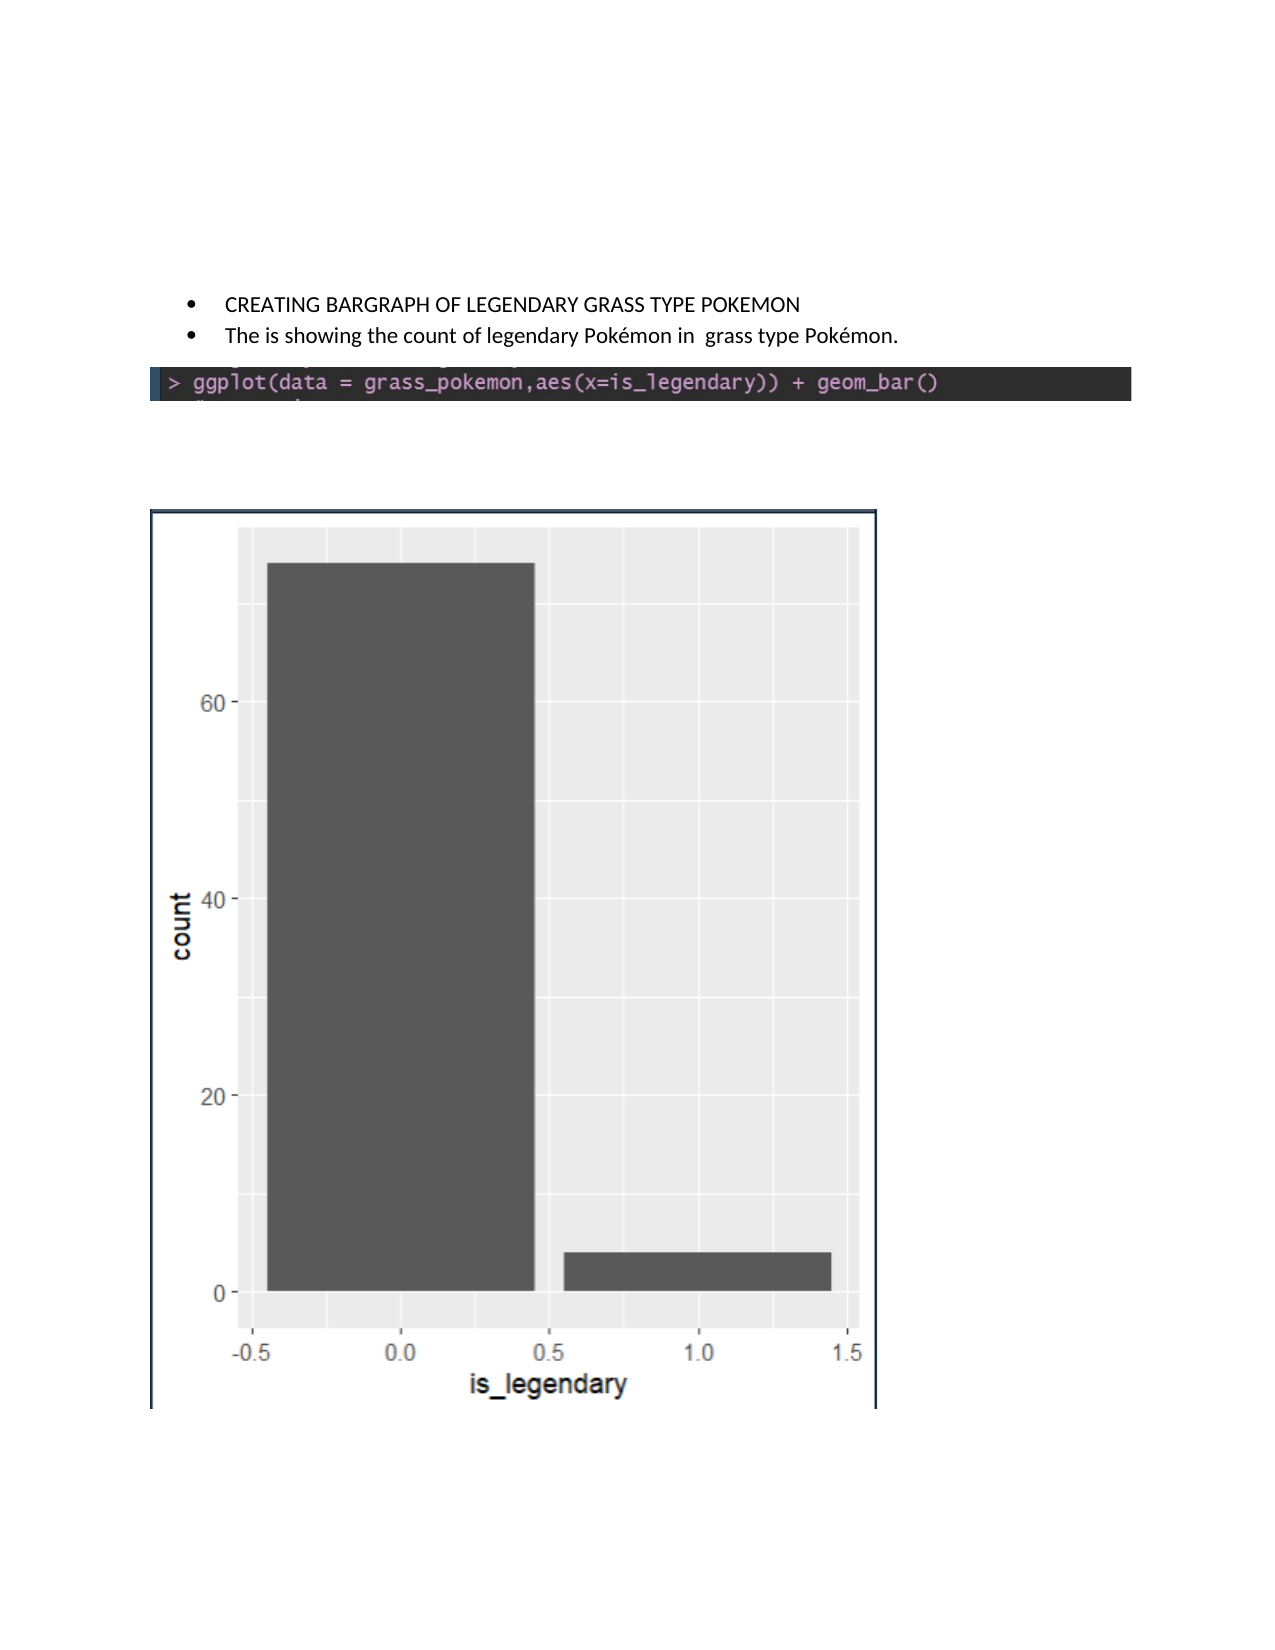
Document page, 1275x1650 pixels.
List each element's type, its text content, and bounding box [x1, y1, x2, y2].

list The is showing the count of legendary Pokémon in grass type Pokémon. [187, 321, 1135, 349]
list CREATING BARGRAPH OF LEGENDARY GRASS TYPE POKEMON [187, 290, 1135, 318]
picture [150, 509, 878, 1409]
picture [150, 367, 1132, 401]
